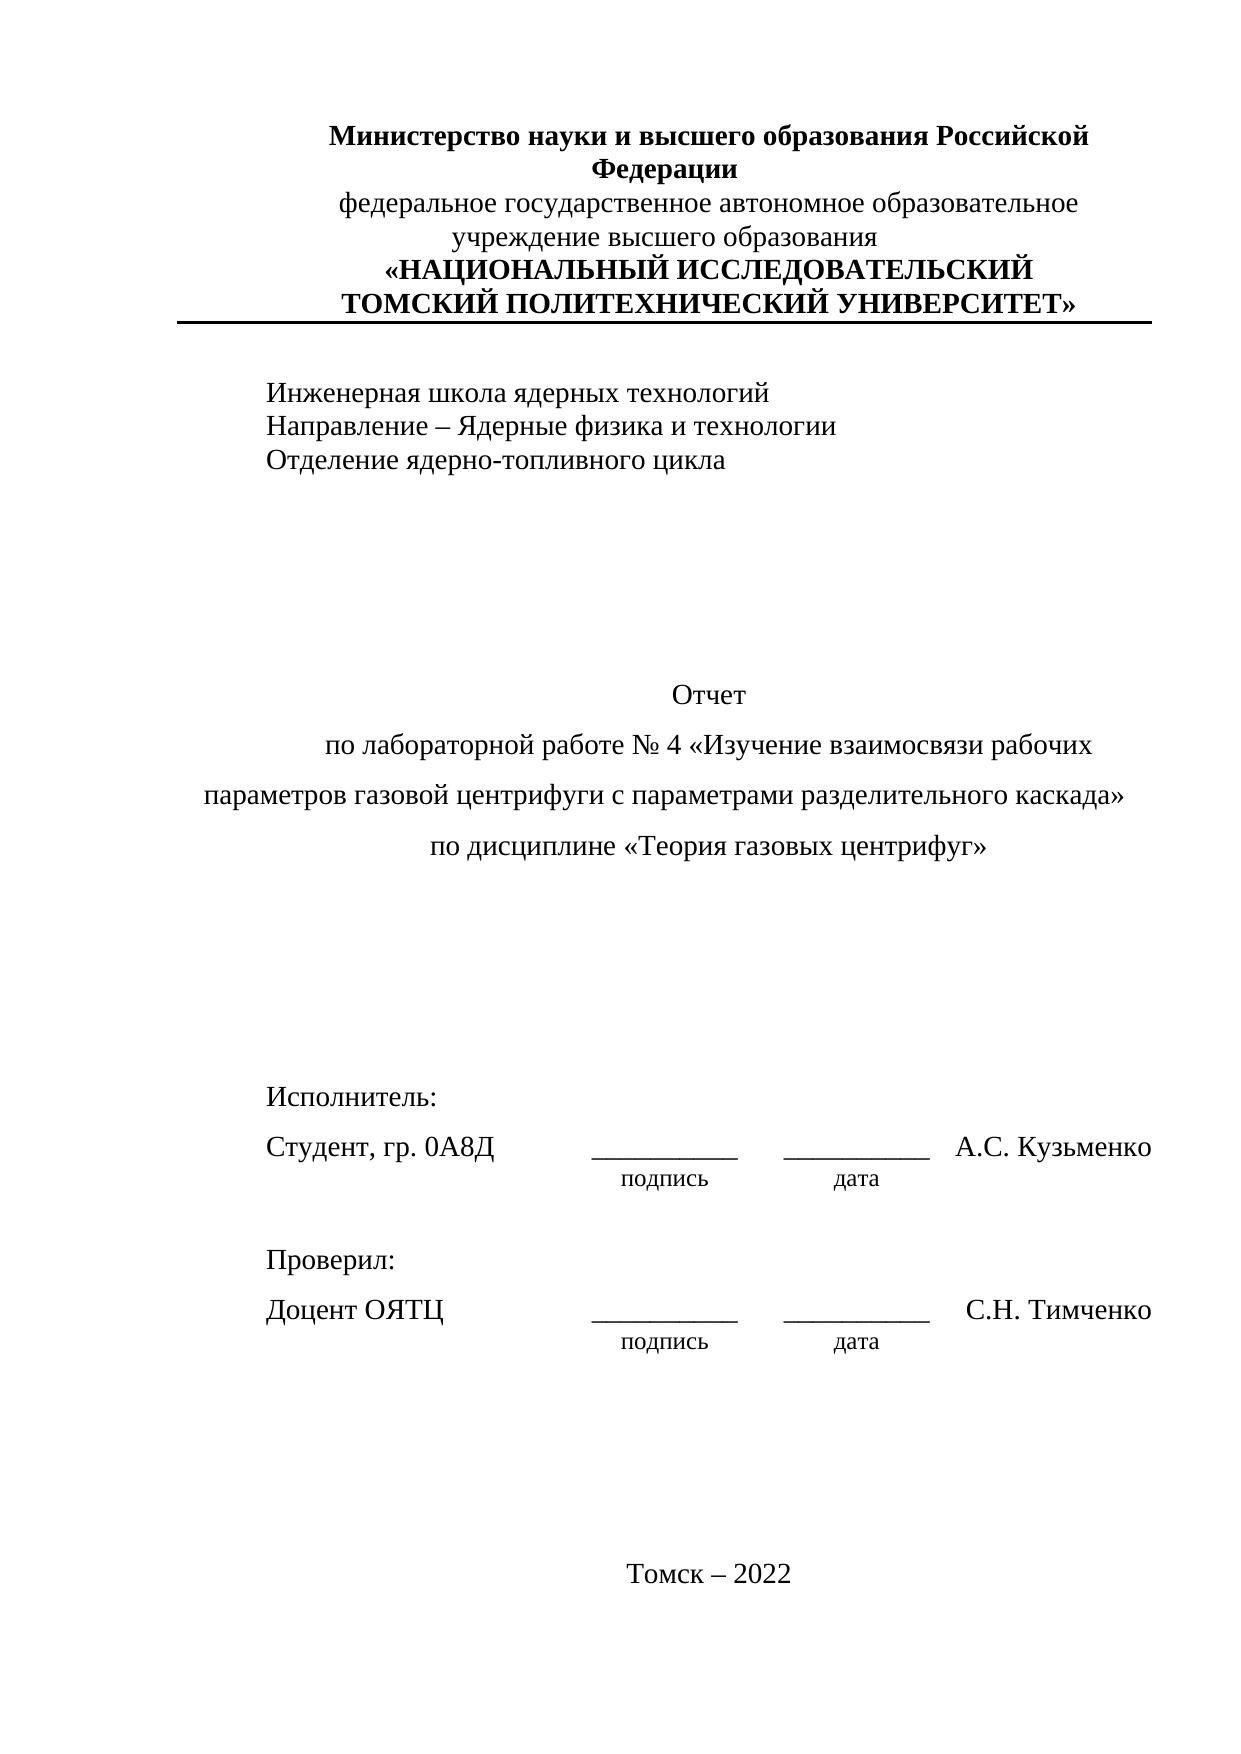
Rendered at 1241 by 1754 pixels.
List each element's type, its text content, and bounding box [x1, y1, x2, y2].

text Проверил: [177, 1242, 1152, 1276]
text по дисциплине «Теория газовых центрифуг» [177, 828, 1152, 861]
text по лабораторной работе № 4 «Изучение взаимосвязи рабочих параметров газовой центрифуги с параметрами разделительного каскада» [177, 727, 1152, 811]
text Исполнитель: [177, 1079, 1152, 1113]
text «НАЦИОНАЛЬНЫЙ ИССЛЕДОВАТЕЛЬСКИЙ [177, 252, 1152, 286]
text Томск – 2022 [177, 1556, 1152, 1589]
text Студент, гр. 0А8Д __________ __________ А.С. Кузьменко [177, 1129, 1152, 1163]
text ТОМСКИЙ ПОЛИТЕХНИЧЕСКИЙ УНИВЕРСИТЕТ» [177, 286, 1152, 321]
text подпись дата [177, 1163, 1152, 1192]
text Отделение ядерно-топливного цикла [177, 442, 1152, 476]
text подпись дата [177, 1326, 1152, 1355]
text Отчет [177, 677, 1152, 710]
text Министерство науки и высшего образования Российской Федерации [177, 118, 1152, 185]
text Направление – Ядерные физика и технологии [177, 408, 1152, 442]
text федеральное государственное автономное образовательное учреждение высшего образования [177, 185, 1152, 252]
text Инженерная школа ядерных технологий [177, 375, 1152, 408]
text Доцент ОЯТЦ __________ __________ С.Н. Тимченко [177, 1292, 1152, 1326]
